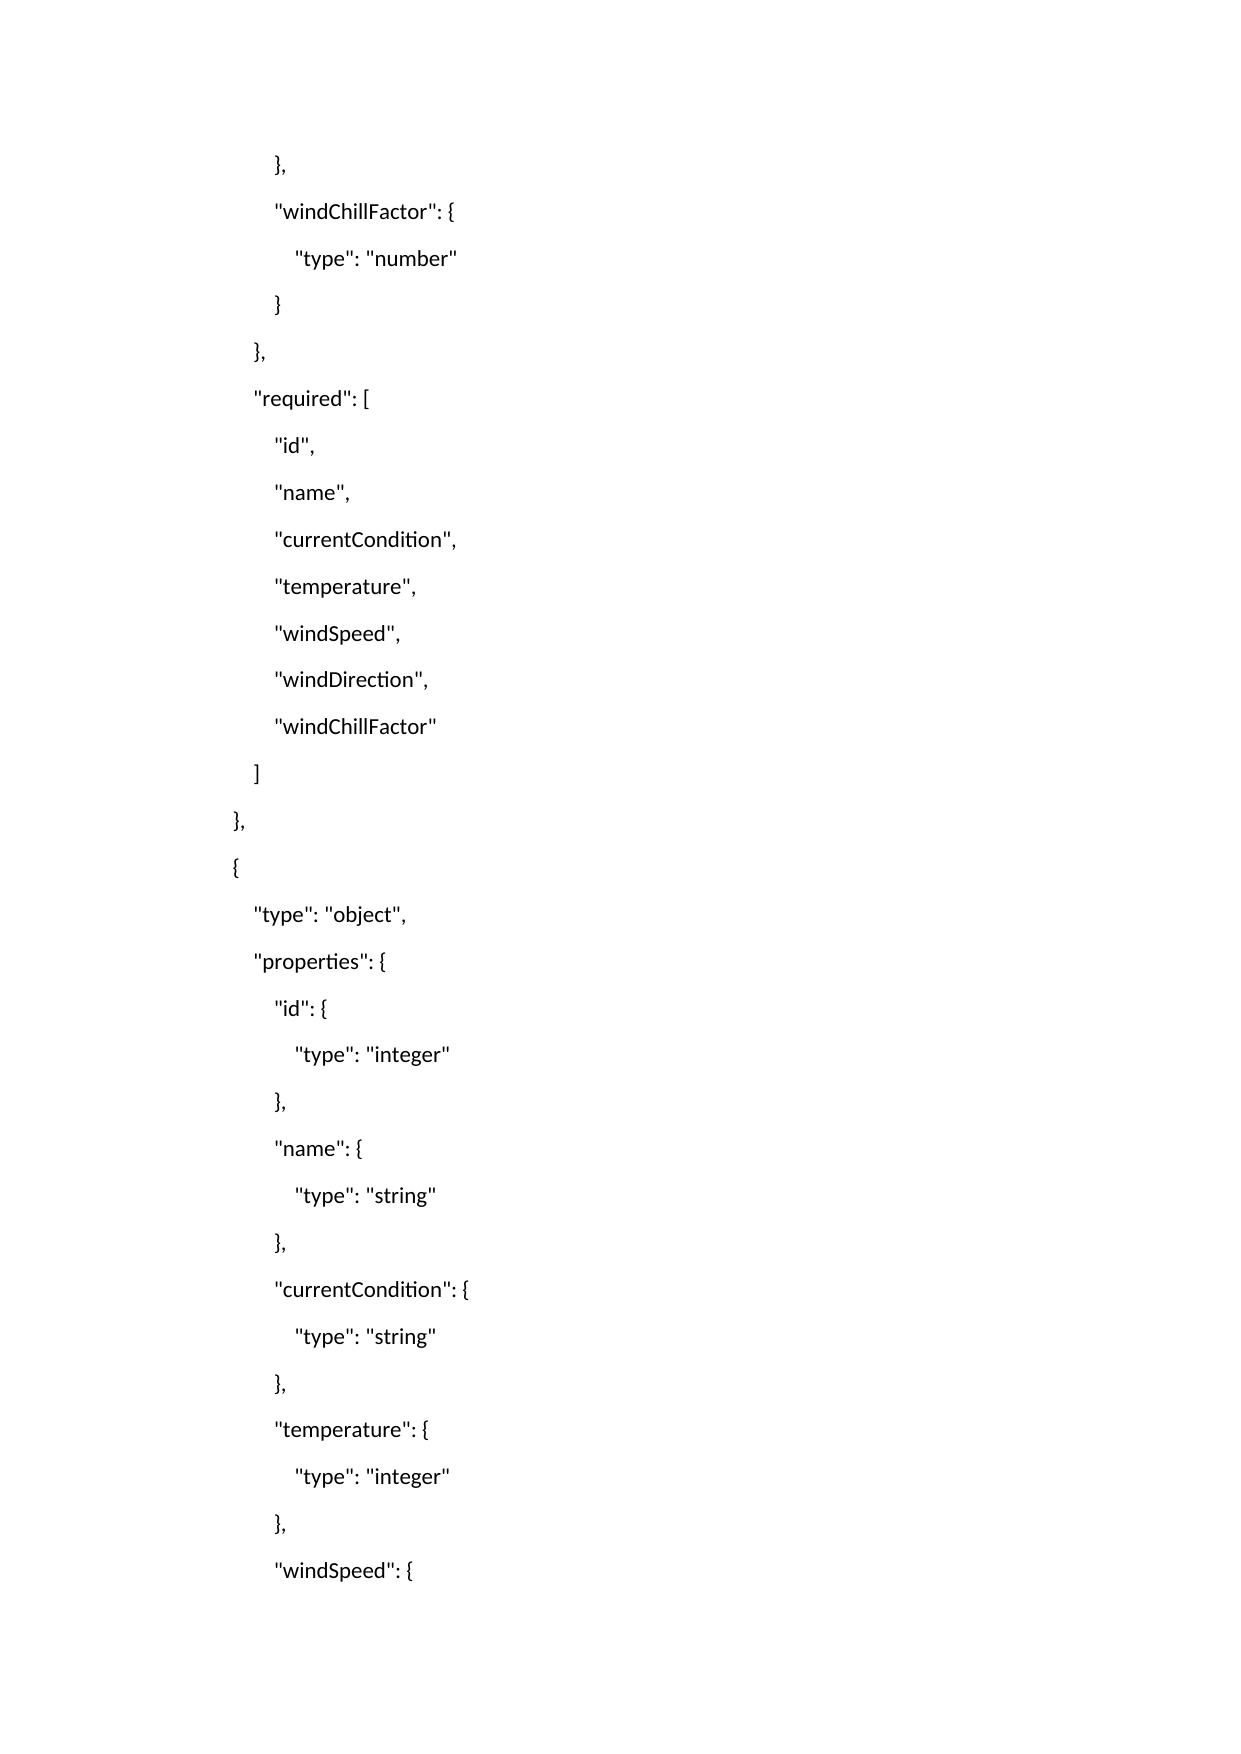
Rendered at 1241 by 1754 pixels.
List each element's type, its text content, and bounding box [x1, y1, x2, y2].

text "currentCondition": { [150, 1275, 1090, 1303]
text }, [150, 806, 1090, 834]
text { [150, 853, 1090, 881]
text "currentCondition", [150, 525, 1090, 553]
text "windSpeed", [150, 619, 1090, 647]
text "type": "string" [150, 1181, 1090, 1209]
text "required": [ [150, 384, 1090, 412]
text "temperature": { [150, 1416, 1090, 1444]
text "id", [150, 431, 1090, 459]
text } [150, 291, 1090, 319]
text }, [150, 1369, 1090, 1397]
text "windDirection", [150, 666, 1090, 694]
text "name": { [150, 1134, 1090, 1162]
text "windChillFactor" [150, 712, 1090, 741]
text "id": { [150, 994, 1090, 1022]
text }, [150, 337, 1090, 366]
text }, [150, 150, 1090, 178]
text "type": "integer" [150, 1041, 1090, 1069]
text "windSpeed": { [150, 1556, 1090, 1584]
text "type": "string" [150, 1322, 1090, 1350]
text }, [150, 1509, 1090, 1537]
text "type": "number" [150, 244, 1090, 272]
text }, [150, 1228, 1090, 1256]
text ] [150, 759, 1090, 787]
text "temperature", [150, 572, 1090, 600]
text "properties": { [150, 947, 1090, 975]
text "type": "object", [150, 900, 1090, 928]
text "windChillFactor": { [150, 197, 1090, 225]
text "name", [150, 478, 1090, 506]
text }, [150, 1087, 1090, 1116]
text "type": "integer" [150, 1462, 1090, 1491]
